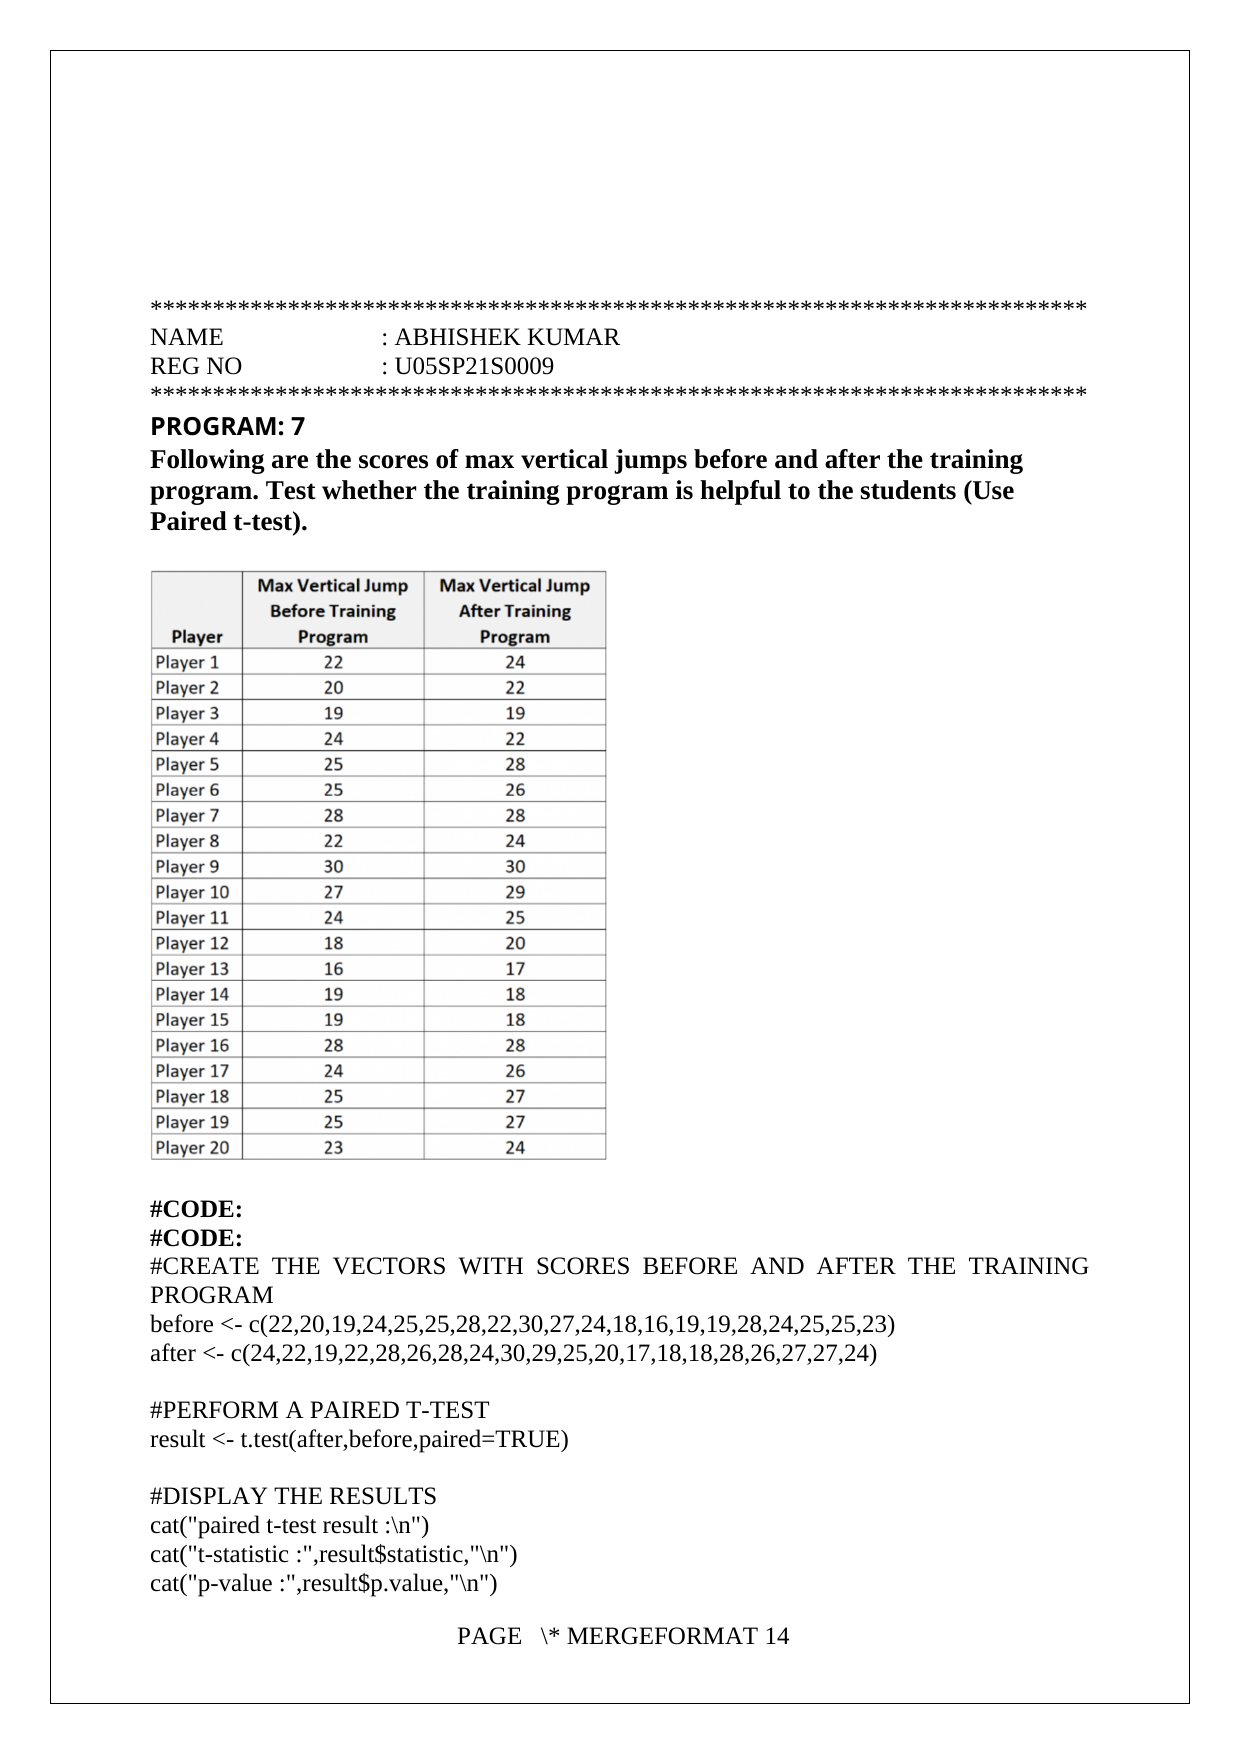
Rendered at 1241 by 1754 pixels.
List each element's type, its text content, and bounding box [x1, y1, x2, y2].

text #DISPLAY THE RESULTS [150, 1481, 1090, 1510]
text after <- c(24,22,19,22,28,26,28,24,30,29,25,20,17,18,18,28,26,27,27,24) [150, 1338, 1090, 1366]
text #CODE: [150, 1223, 1090, 1251]
text before <- c(22,20,19,24,25,25,28,22,30,27,24,18,16,19,19,28,24,25,25,23) [150, 1309, 1090, 1338]
text cat("t-statistic :",result$statistic,"\n") [150, 1539, 1090, 1568]
text #PERFORM A PAIRED T-TEST [150, 1395, 1090, 1424]
text PROGRAM: 7 [150, 409, 1090, 443]
text cat("p-value :",result$p.value,"\n") [150, 1568, 1090, 1596]
text Following are the scores of max vertical jumps before and after the training program. Test whether the training program is helpful to the students (Use Paired t-test). [150, 443, 1090, 536]
text result <- t.test(after,before,paired=TRUE) [150, 1424, 1090, 1453]
text cat("paired t-test result :\n") [150, 1510, 1090, 1539]
text ***************************************************************************NAME : ABHISHEK KUMAR [150, 294, 1090, 351]
text REG NO : U05SP21S0009 *************************************************************************** [150, 351, 1090, 409]
text #CODE: [150, 1194, 1090, 1223]
picture [150, 570, 607, 1160]
text #CREATE THE VECTORS WITH SCORES BEFORE AND AFTER THE TRAINING PROGRAM [150, 1251, 1090, 1309]
